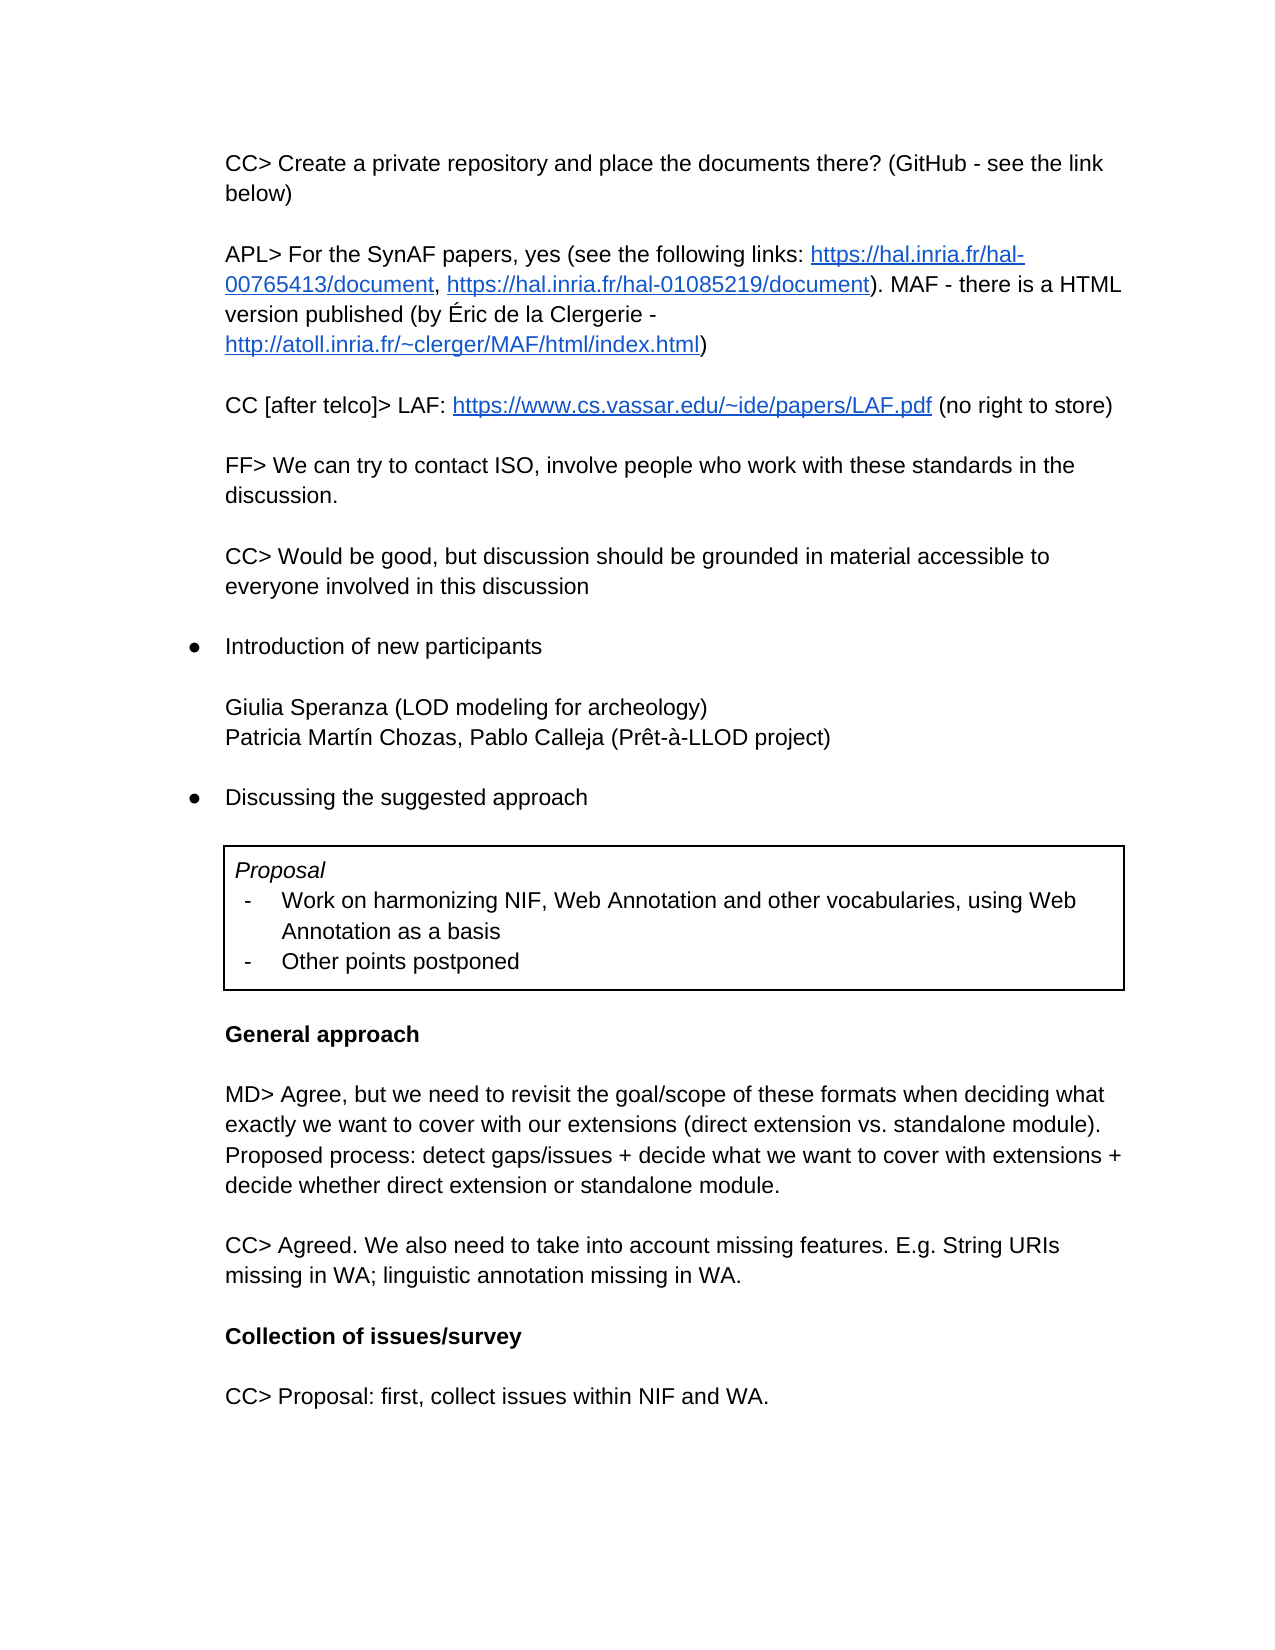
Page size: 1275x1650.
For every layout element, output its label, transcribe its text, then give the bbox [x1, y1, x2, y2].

text Collection of issues/survey CC> Proposal: first, collect issues within NIF and WA. [225, 1323, 1125, 1440]
text Giulia Speranza (LOD modeling for archeology) Patricia Martín Chozas, Pablo Calleja (Prêt-à-LLOD project) [225, 694, 1125, 781]
list Discussing the suggested approach [187, 784, 1125, 811]
text CC> Agreed. We also need to take into account missing features. E.g. String URIs missing in WA; linguistic annotation missing in WA. [225, 1232, 1125, 1319]
text FF> We can try to contact ISO, involve people who work with these standards in the discussion. [225, 452, 1125, 509]
table_header Proposal Work on harmonizing NIF, Web Annotation and other vocabularies, using Web Annotation as a basis Other points postponed [225, 847, 1123, 988]
text CC> Create a private repository and place the documents there? (GitHub - see the link below) [225, 150, 1125, 237]
list Introduction of new participants [187, 633, 1125, 660]
text APL> For the SynAF papers, yes (see the following links: https://hal.inria.fr/hal-00765413/document, https://hal.inria.fr/hal-01085219/document). MAF - there is a HTML version published (by Éric de la Clergerie - http://atoll.inria.fr/~clerger/MAF/html/index.html) [225, 241, 1125, 358]
text CC> Would be good, but discussion should be grounded in material accessible to everyone involved in this discussion [225, 543, 1125, 629]
text CC [after telco]> LAF: https://www.cs.vassar.edu/~ide/papers/LAF.pdf (no right to store) [225, 392, 1125, 448]
text General approach MD> Agree, but we need to revisit the goal/scope of these formats when deciding what exactly we want to cover with our extensions (direct extension vs. standalone module). Proposed process: detect gaps/issues + decide what we want to cover with extensions + decide whether direct extension or standalone module. [225, 991, 1125, 1228]
